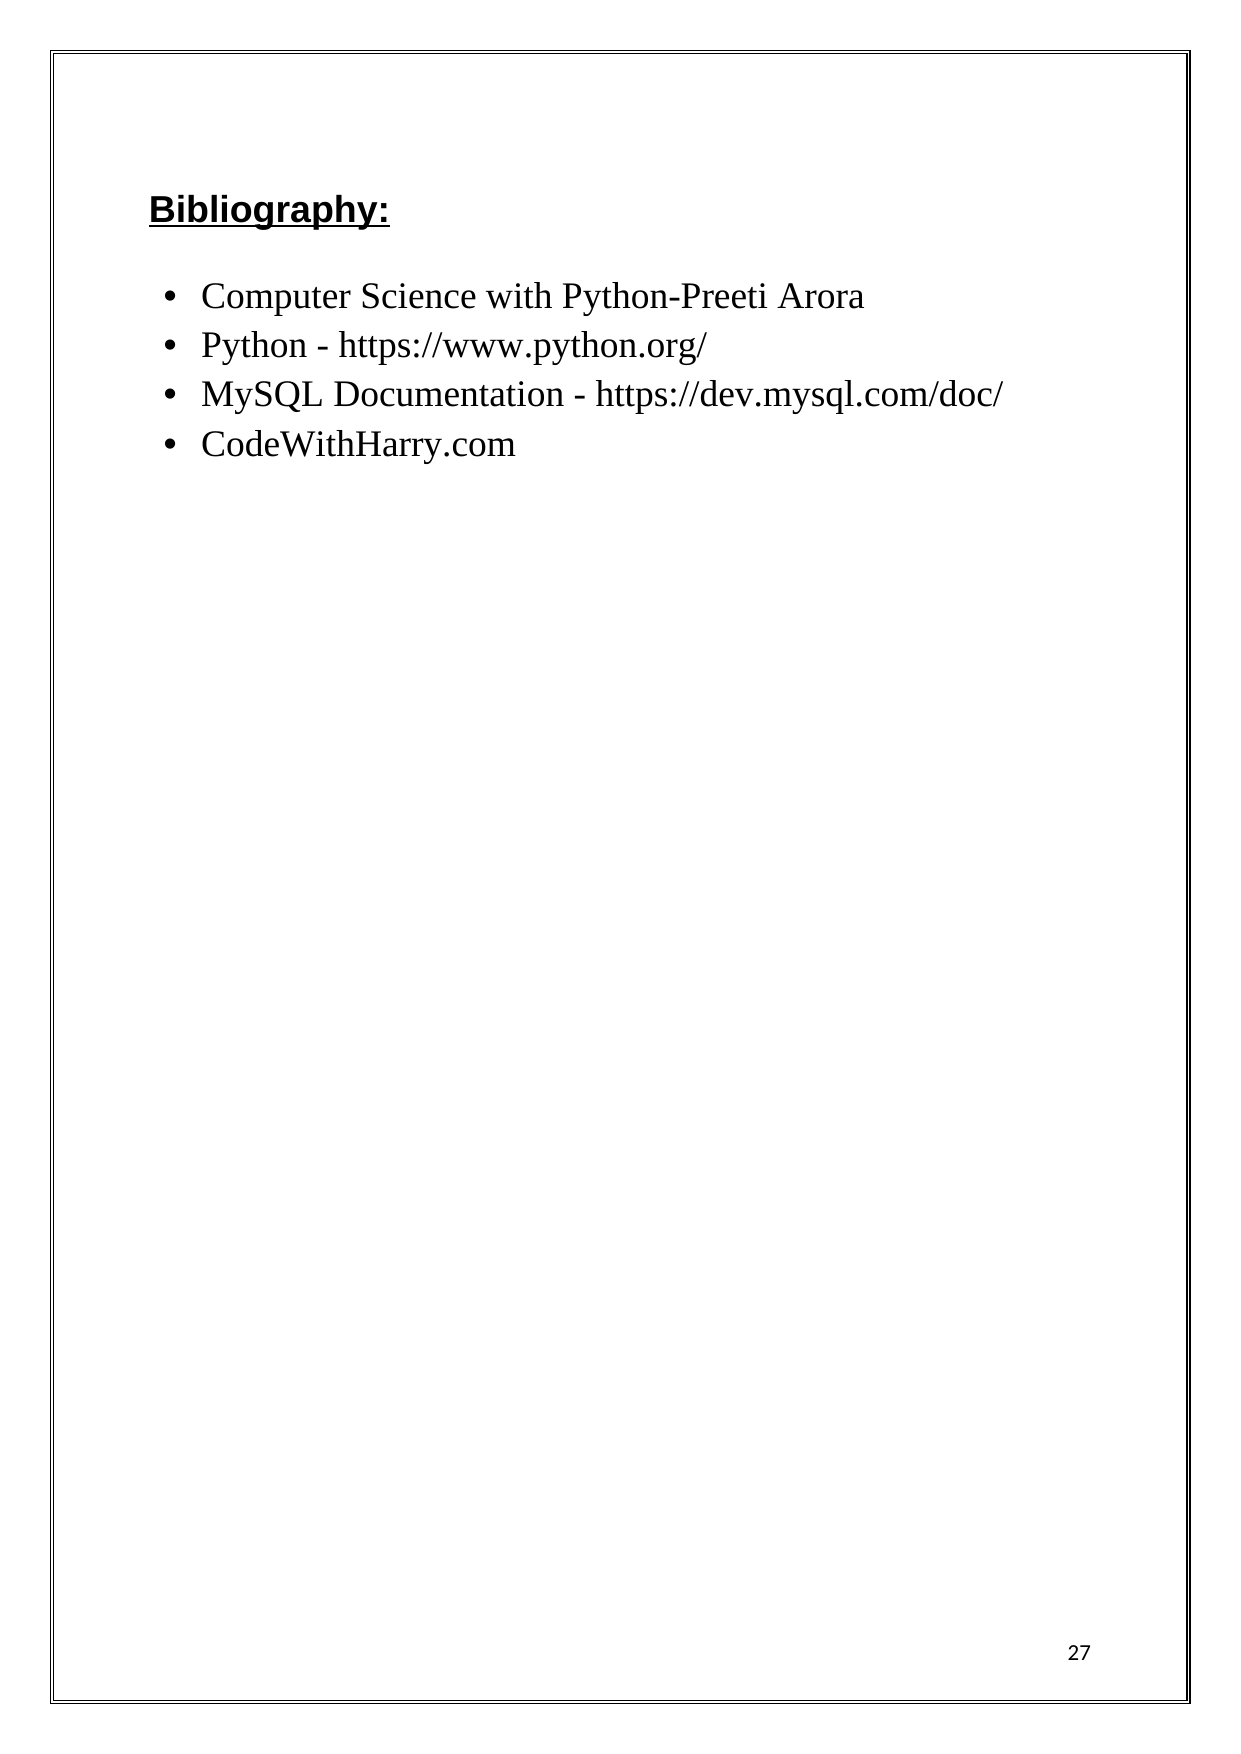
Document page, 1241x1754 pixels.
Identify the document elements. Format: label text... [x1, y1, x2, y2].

list MySQL Documentation - https://dev.mysql.com/doc/ [163, 371, 1091, 415]
list Python - https://www.python.org/ [163, 322, 1091, 366]
list Computer Science with Python-Preeti Arora [163, 273, 1091, 316]
text Bibliography: [148, 187, 1091, 231]
list CodeWithHarry.com [163, 421, 1091, 464]
